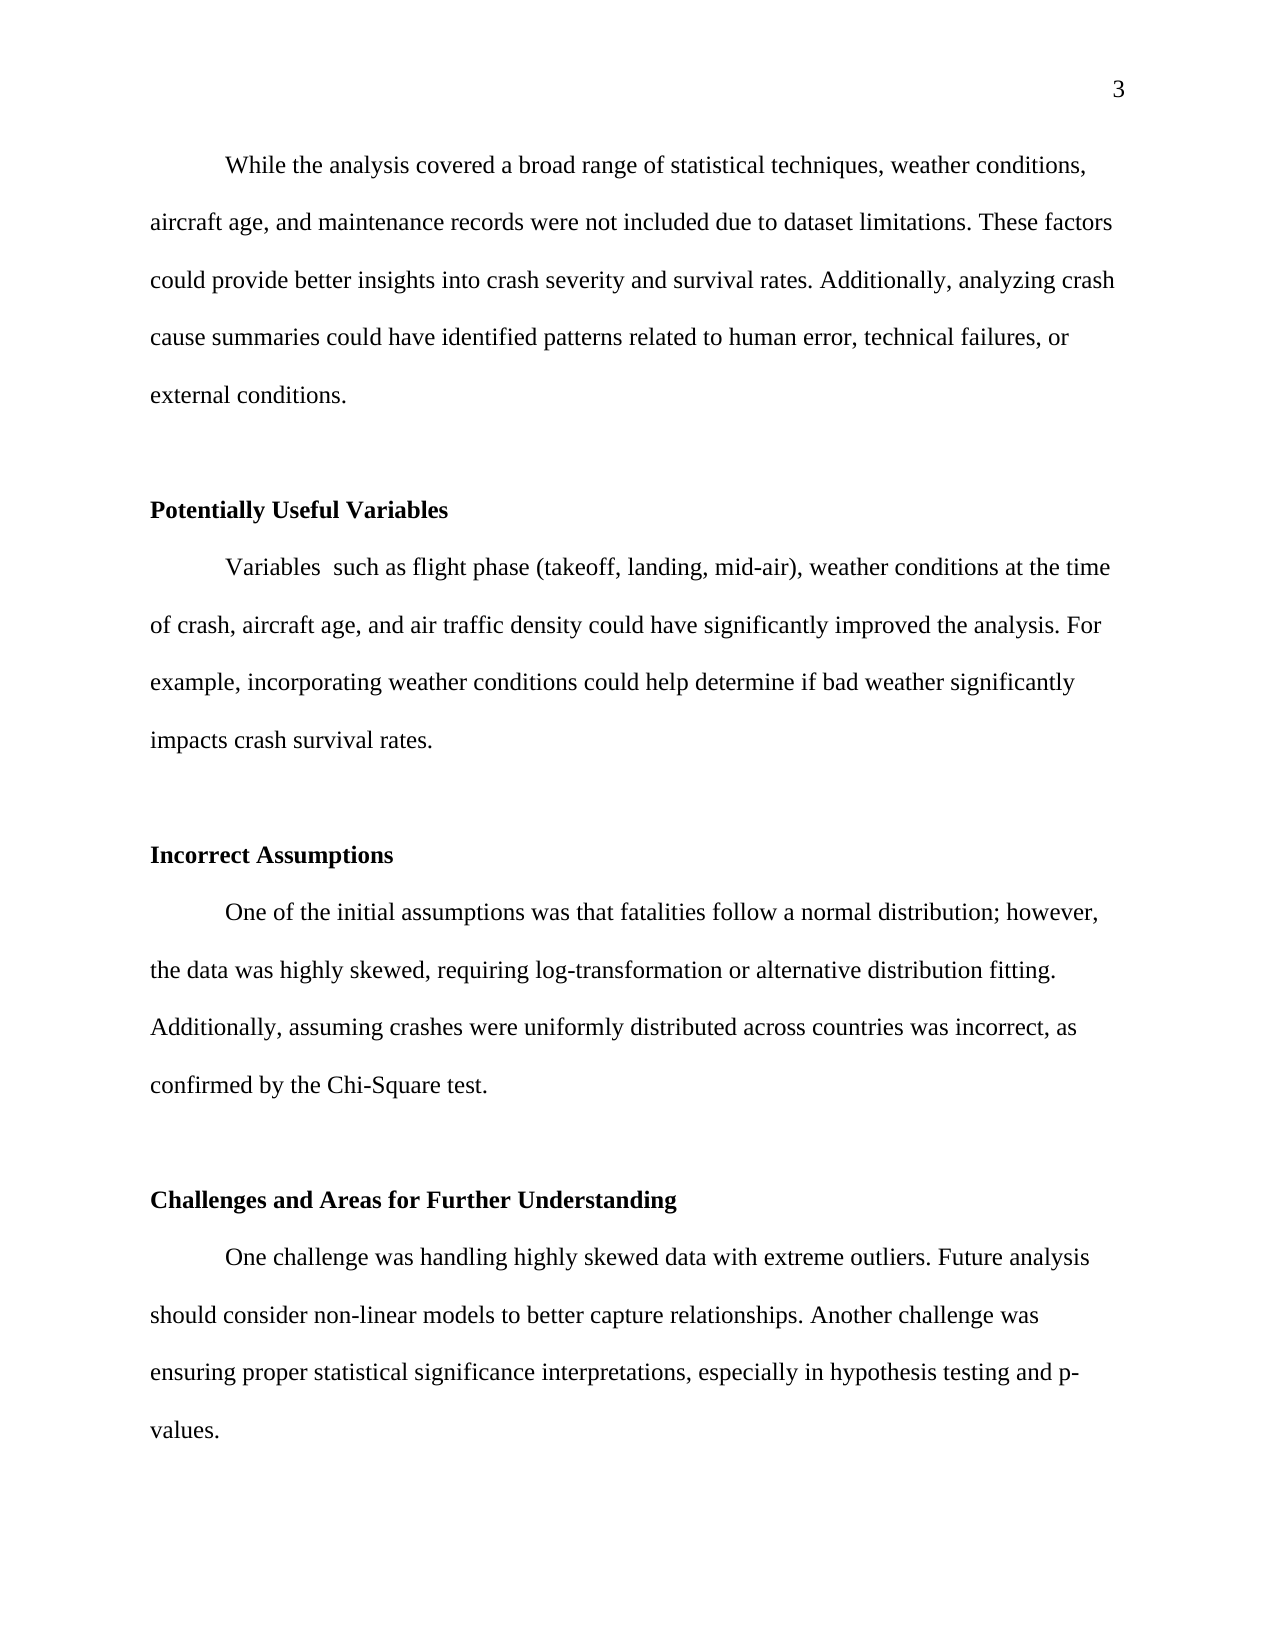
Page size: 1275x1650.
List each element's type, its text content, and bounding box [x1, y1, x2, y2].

text While the analysis covered a broad range of statistical techniques, weather conditions, aircraft age, and maintenance records were not included due to dataset limitations. These factors could provide better insights into crash severity and survival rates. Additionally, analyzing crash cause summaries could have identified patterns related to human error, technical failures, or external conditions. [150, 150, 1125, 409]
text One of the initial assumptions was that fatalities follow a normal distribution; however, the data was highly skewed, requiring log-transformation or alternative distribution fitting. Additionally, assuming crashes were uniformly distributed across countries was incorrect, as confirmed by the Chi-Square test. [150, 897, 1125, 1099]
text One challenge was handling highly skewed data with extreme outliers. Future analysis should consider non-linear models to better capture relationships. Another challenge was ensuring proper statistical significance interpretations, especially in hypothesis testing and p-values. [150, 1242, 1125, 1444]
subtitle Challenges and Areas for Further Understanding [150, 1185, 1125, 1214]
subtitle Incorrect Assumptions [150, 840, 1125, 869]
text Variables such as flight phase (takeoff, landing, mid-air), weather conditions at the time of crash, aircraft age, and air traffic density could have significantly improved the analysis. For example, incorporating weather conditions could help determine if bad weather significantly impacts crash survival rates. [150, 552, 1125, 754]
subtitle Potentially Useful Variables [150, 495, 1125, 524]
